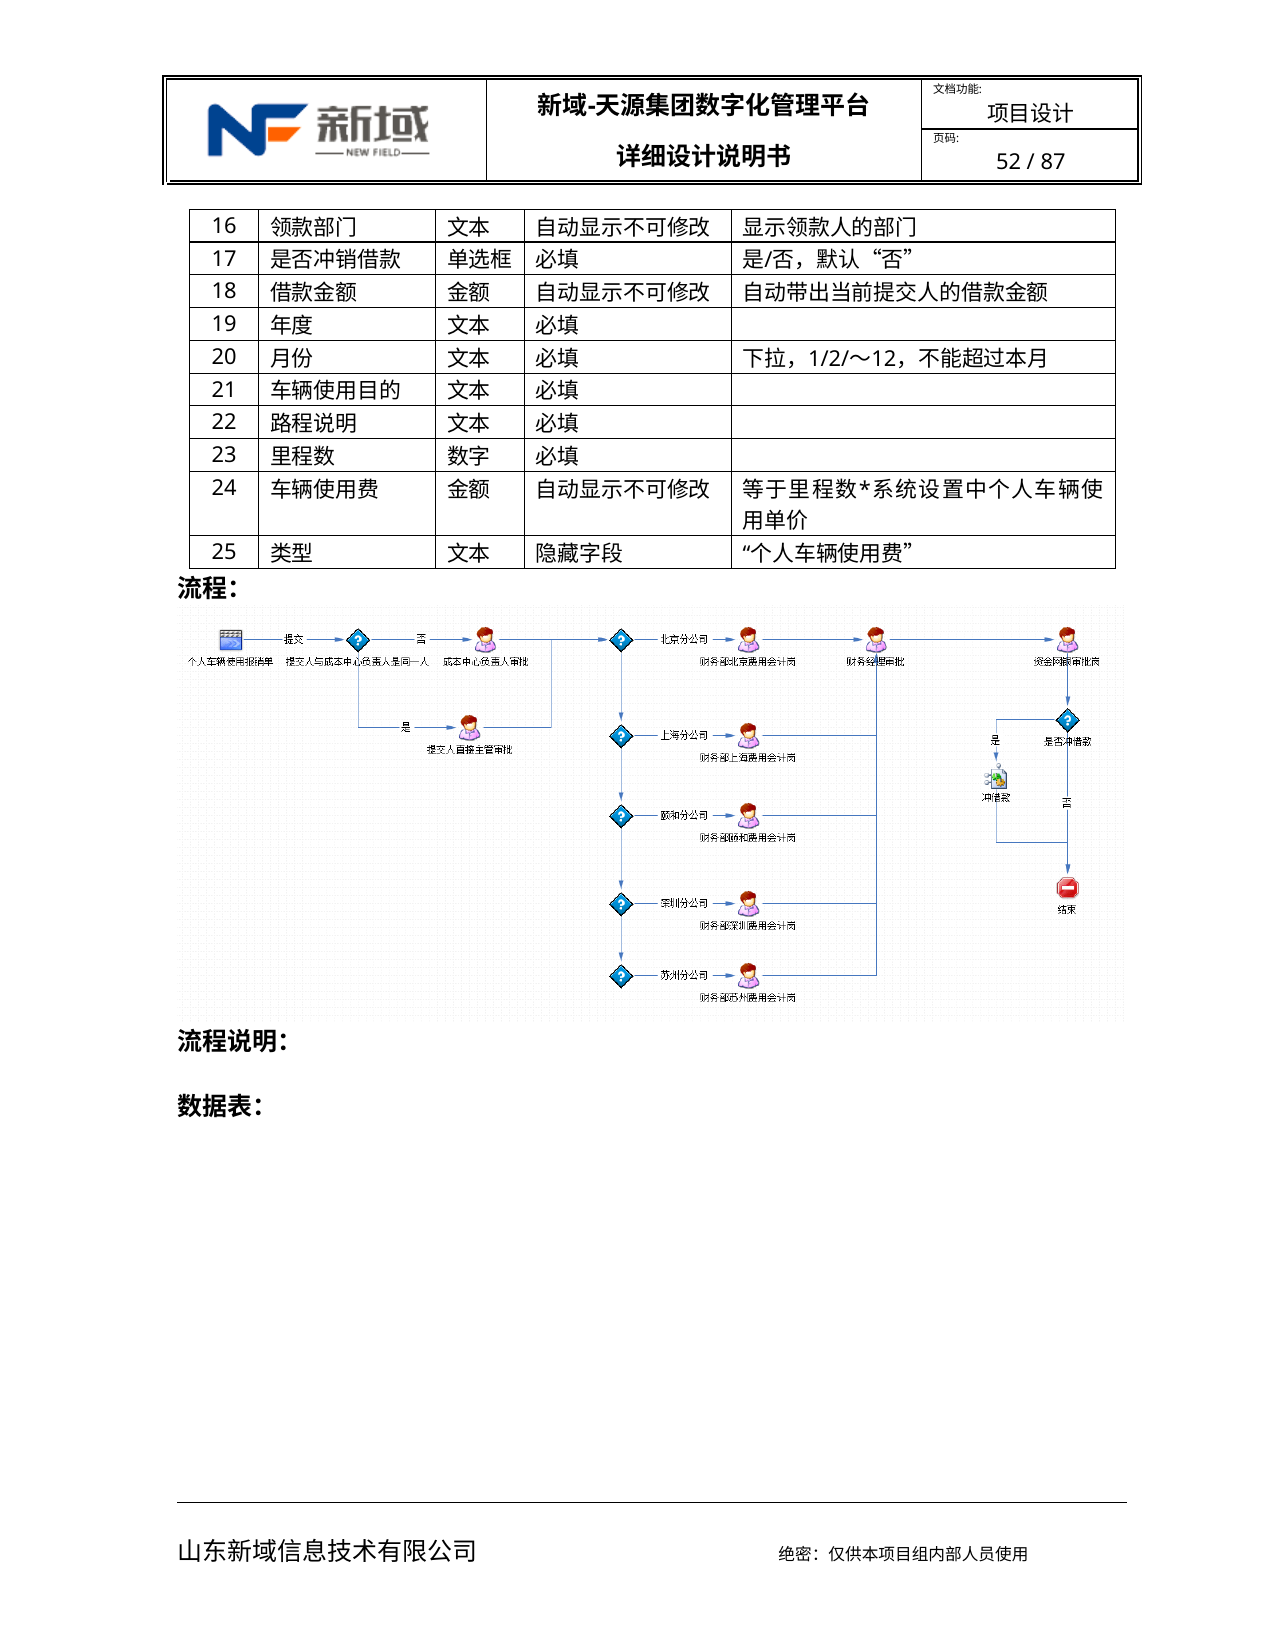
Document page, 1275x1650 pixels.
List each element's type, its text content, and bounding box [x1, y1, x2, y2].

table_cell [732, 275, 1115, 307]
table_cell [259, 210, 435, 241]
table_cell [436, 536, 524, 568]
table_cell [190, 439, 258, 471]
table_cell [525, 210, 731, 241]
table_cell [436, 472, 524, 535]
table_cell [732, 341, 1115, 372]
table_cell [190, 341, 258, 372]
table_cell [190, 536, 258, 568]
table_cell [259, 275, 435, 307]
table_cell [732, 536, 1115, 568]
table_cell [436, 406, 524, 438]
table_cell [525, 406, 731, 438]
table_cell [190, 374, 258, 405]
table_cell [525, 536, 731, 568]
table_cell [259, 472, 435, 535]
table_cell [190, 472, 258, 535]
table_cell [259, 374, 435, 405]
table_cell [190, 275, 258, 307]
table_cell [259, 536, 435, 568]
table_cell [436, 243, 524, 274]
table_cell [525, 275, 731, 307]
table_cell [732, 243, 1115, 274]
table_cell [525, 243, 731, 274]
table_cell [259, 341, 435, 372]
picture [176, 98, 476, 162]
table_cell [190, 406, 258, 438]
text 流程： [177, 569, 1127, 605]
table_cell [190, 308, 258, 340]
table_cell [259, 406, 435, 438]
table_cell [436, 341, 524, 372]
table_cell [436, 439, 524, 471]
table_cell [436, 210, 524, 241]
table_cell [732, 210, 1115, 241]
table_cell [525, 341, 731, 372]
text 流程说明： [177, 1022, 1127, 1058]
text 数据表： [177, 1087, 1127, 1123]
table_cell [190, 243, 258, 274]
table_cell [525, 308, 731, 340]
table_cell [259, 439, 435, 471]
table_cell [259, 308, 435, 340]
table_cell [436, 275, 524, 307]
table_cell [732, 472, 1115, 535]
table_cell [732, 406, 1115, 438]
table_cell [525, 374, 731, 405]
picture [177, 605, 1126, 1022]
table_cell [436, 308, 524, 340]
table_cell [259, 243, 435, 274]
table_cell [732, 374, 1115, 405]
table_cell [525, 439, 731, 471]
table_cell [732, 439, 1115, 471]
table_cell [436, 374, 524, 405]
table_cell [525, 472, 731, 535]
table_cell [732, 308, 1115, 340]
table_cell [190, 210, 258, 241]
